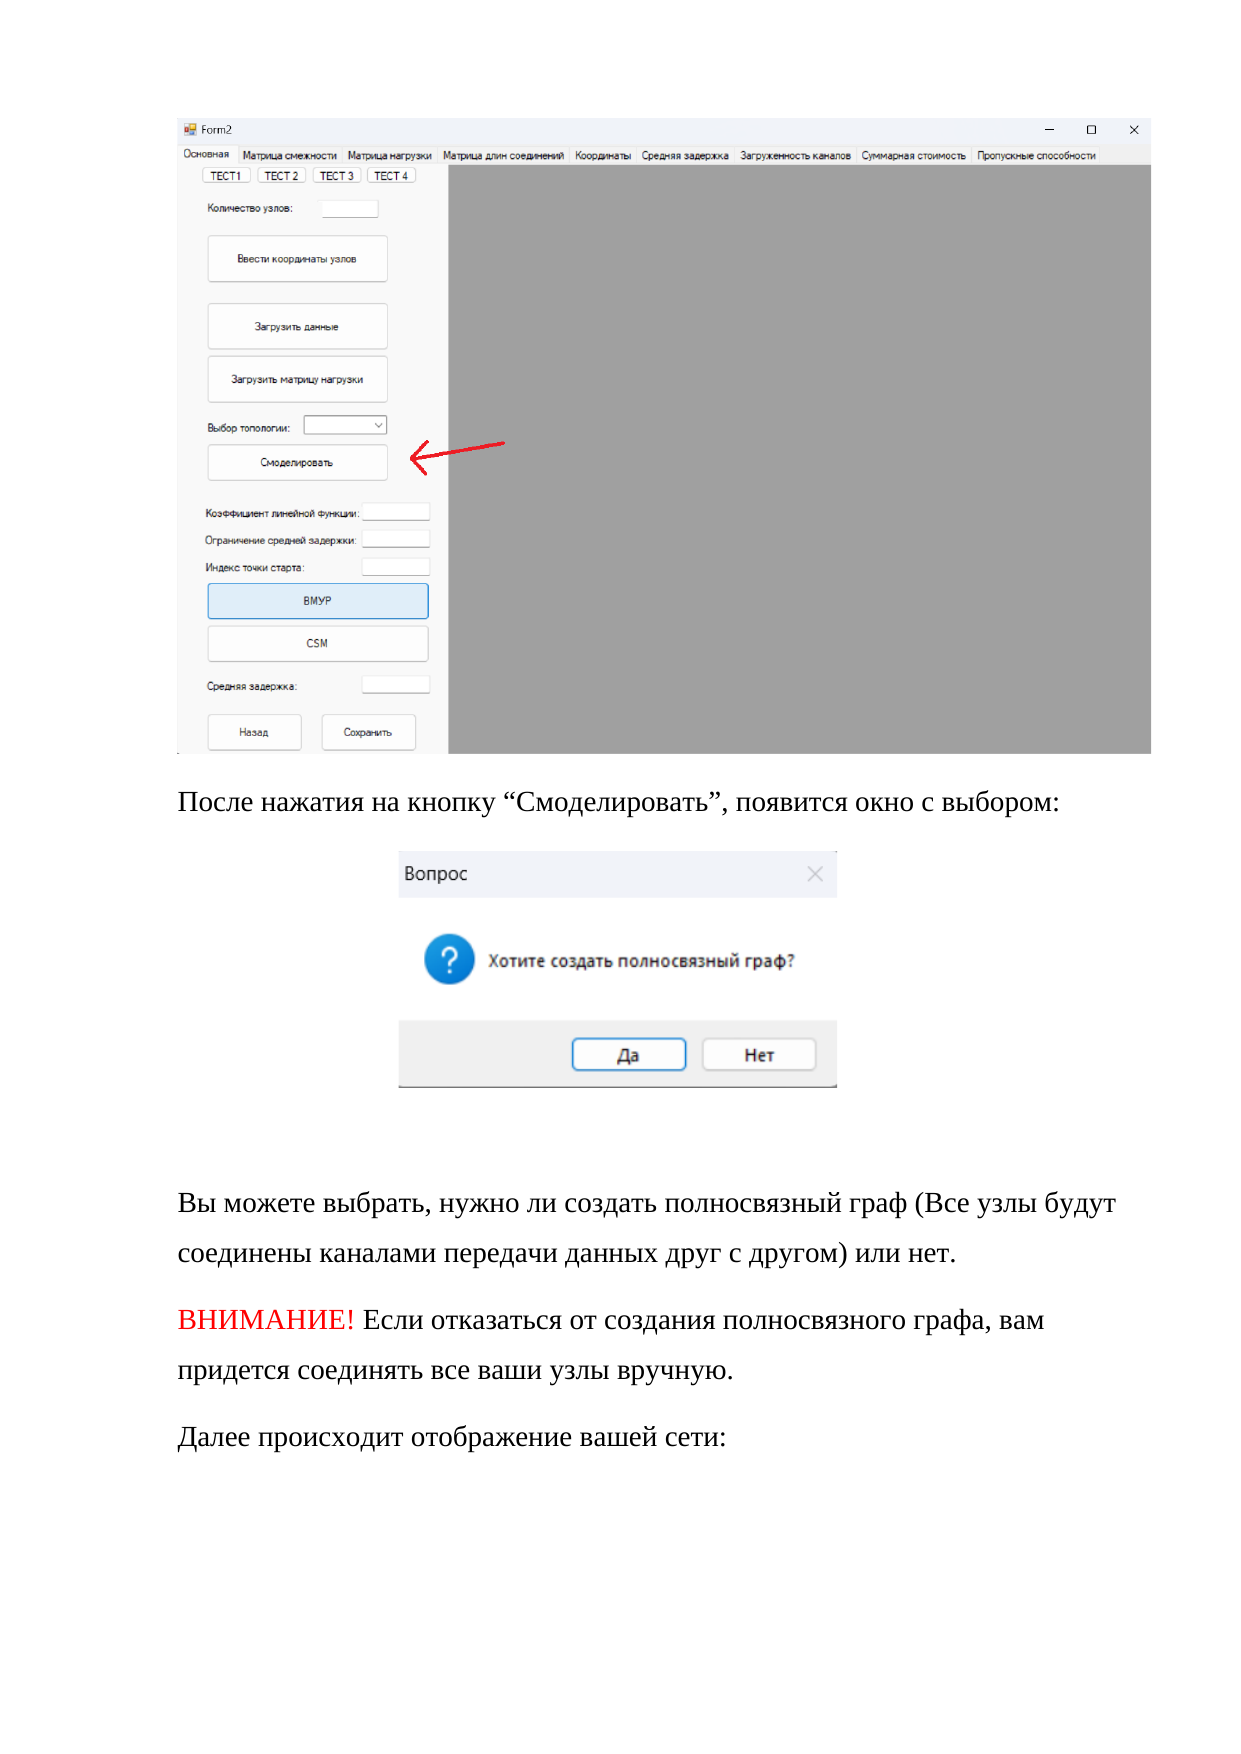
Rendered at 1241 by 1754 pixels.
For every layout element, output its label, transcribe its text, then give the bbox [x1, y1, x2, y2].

text Далее происходит отображение вашей сети: [177, 1419, 1152, 1453]
text После нажатия на кнопку “Смоделировать”, появится окно с выбором: [177, 784, 1152, 817]
text ВНИМАНИЕ! Если отказаться от создания полносвязного графа, вам придется соединять все ваши узлы вручную. [177, 1302, 1152, 1386]
picture [177, 118, 1152, 754]
picture [398, 851, 838, 1088]
text Вы можете выбрать, нужно ли создать полносвязный граф (Все узлы будут соединены каналами передачи данных друг с другом) или нет. [177, 1185, 1152, 1269]
